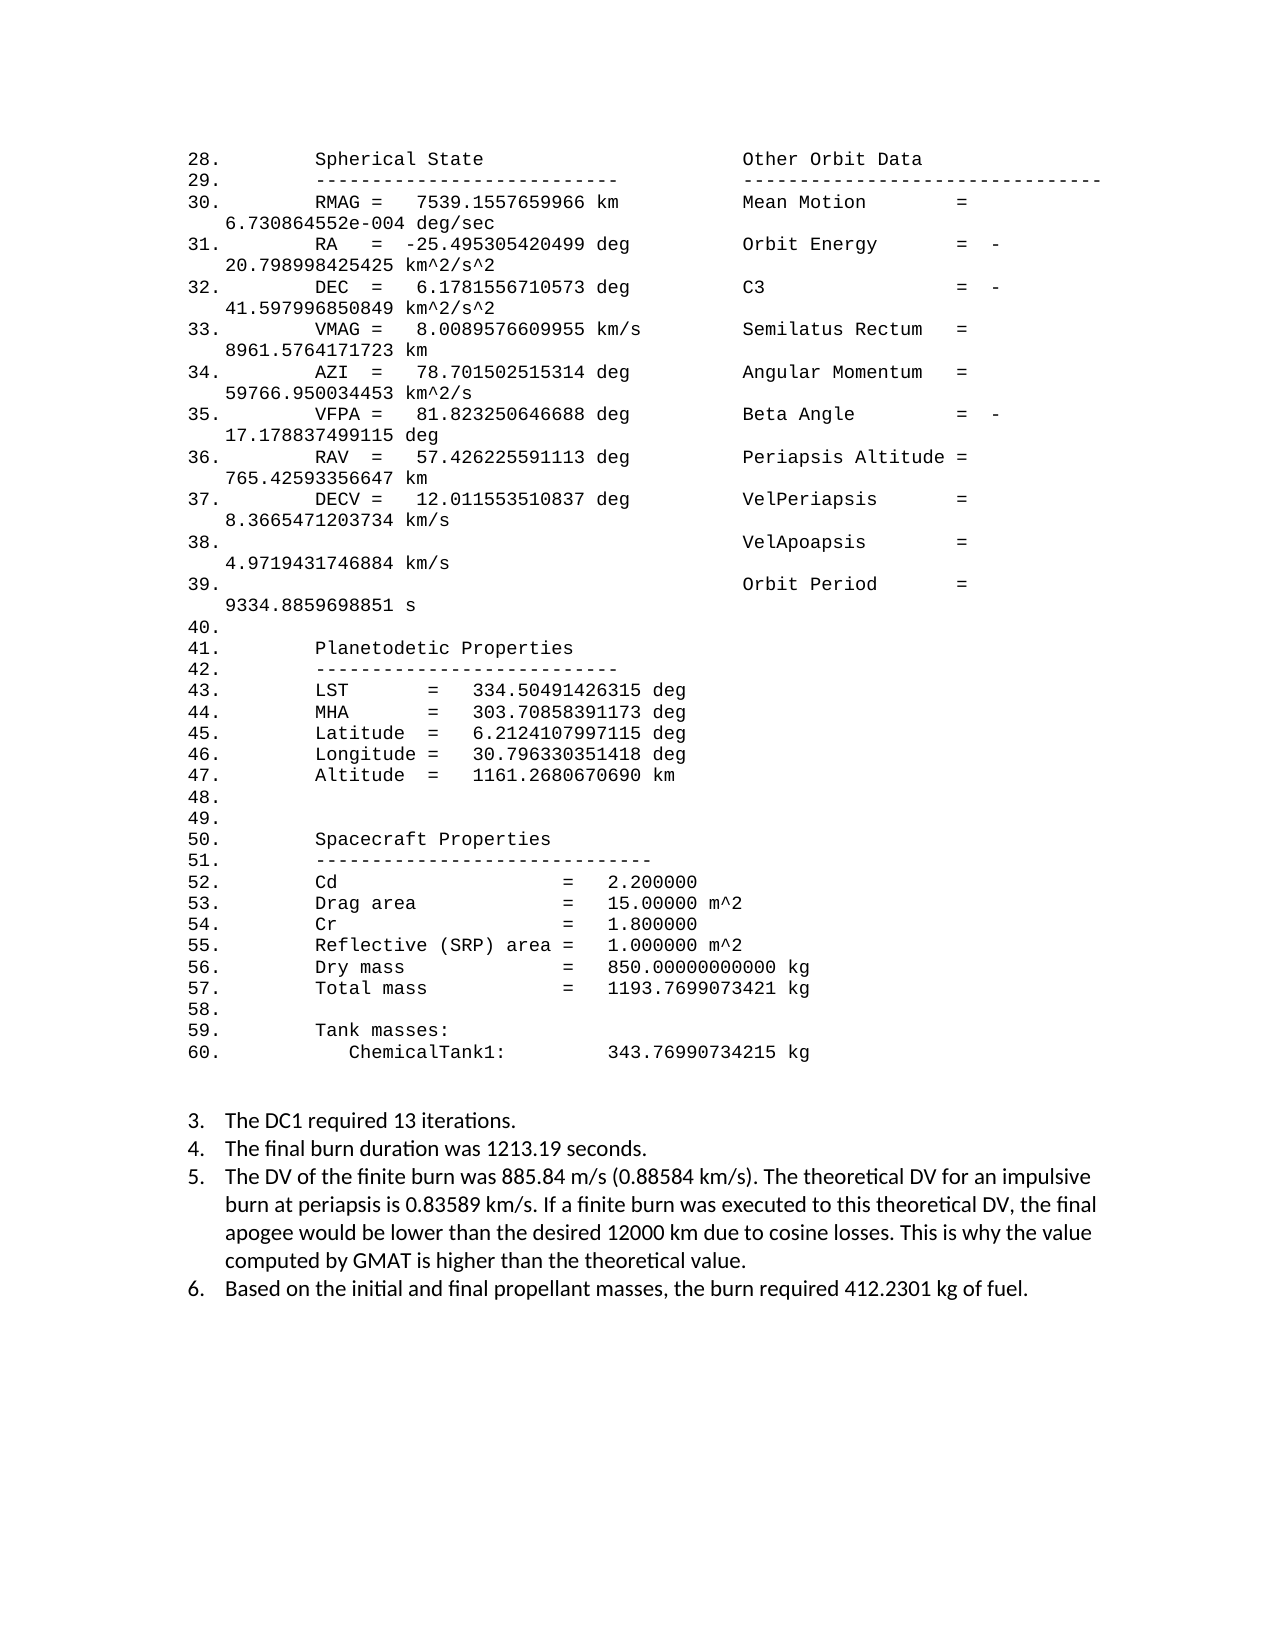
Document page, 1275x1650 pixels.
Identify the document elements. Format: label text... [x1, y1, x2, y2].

list DECV = 12.011553510837 deg VelPeriapsis = 8.3665471203734 km/s [187, 490, 1125, 532]
list Spherical State Other Orbit Data [187, 150, 1125, 171]
list ------------------------------ [187, 851, 1125, 872]
list The DV of the finite burn was 885.84 m/s (0.88584 km/s). The theoretical DV for an impulsive burn at periapsis is 0.83589 km/s. If a finite burn was executed to this theoretical DV, the final apogee would be lower than the desired 12000 km due to cosine losses. This is why the value computed by GMAT is higher than the theoretical value. [187, 1162, 1125, 1274]
list Spacecraft Properties [187, 830, 1125, 851]
list RA = -25.495305420499 deg Orbit Energy = -20.798998425425 km^2/s^2 [187, 235, 1125, 277]
list The DC1 required 13 iterations. [187, 1106, 1125, 1134]
list RAV = 57.426225591113 deg Periapsis Altitude = 765.42593356647 km [187, 447, 1125, 490]
list Planetodetic Properties [187, 639, 1125, 660]
list --------------------------- [187, 660, 1125, 681]
list LST = 334.50491426315 deg [187, 681, 1125, 702]
list ChemicalTank1: 343.76990734215 kg [187, 1042, 1125, 1064]
list Tank masses: [187, 1021, 1125, 1042]
list VMAG = 8.0089576609955 km/s Semilatus Rectum = 8961.5764171723 km [187, 320, 1125, 362]
list MHA = 303.70858391173 deg [187, 702, 1125, 724]
list Latitude = 6.2124107997115 deg [187, 724, 1125, 745]
list VFPA = 81.823250646688 deg Beta Angle = -17.178837499115 deg [187, 405, 1125, 447]
list Drag area = 15.00000 m^2 [187, 894, 1125, 915]
list Cr = 1.800000 [187, 915, 1125, 936]
list Total mass = 1193.7699073421 kg [187, 979, 1125, 1000]
list Reflective (SRP) area = 1.000000 m^2 [187, 936, 1125, 957]
list Longitude = 30.796330351418 deg [187, 745, 1125, 766]
list Cd = 2.200000 [187, 872, 1125, 894]
list Altitude = 1161.2680670690 km [187, 766, 1125, 787]
list Based on the initial and final propellant masses, the burn required 412.2301 kg of fuel. [187, 1274, 1125, 1302]
list RMAG = 7539.1557659966 km Mean Motion = 6.730864552e-004 deg/sec [187, 192, 1125, 235]
list Orbit Period = 9334.8859698851 s [187, 575, 1125, 617]
list DEC = 6.1781556710573 deg C3 = -41.597996850849 km^2/s^2 [187, 277, 1125, 320]
list VelApoapsis = 4.9719431746884 km/s [187, 532, 1125, 575]
list The final burn duration was 1213.19 seconds. [187, 1134, 1125, 1162]
list --------------------------- -------------------------------- [187, 171, 1125, 192]
list Dry mass = 850.00000000000 kg [187, 957, 1125, 979]
list AZI = 78.701502515314 deg Angular Momentum = 59766.950034453 km^2/s [187, 362, 1125, 405]
